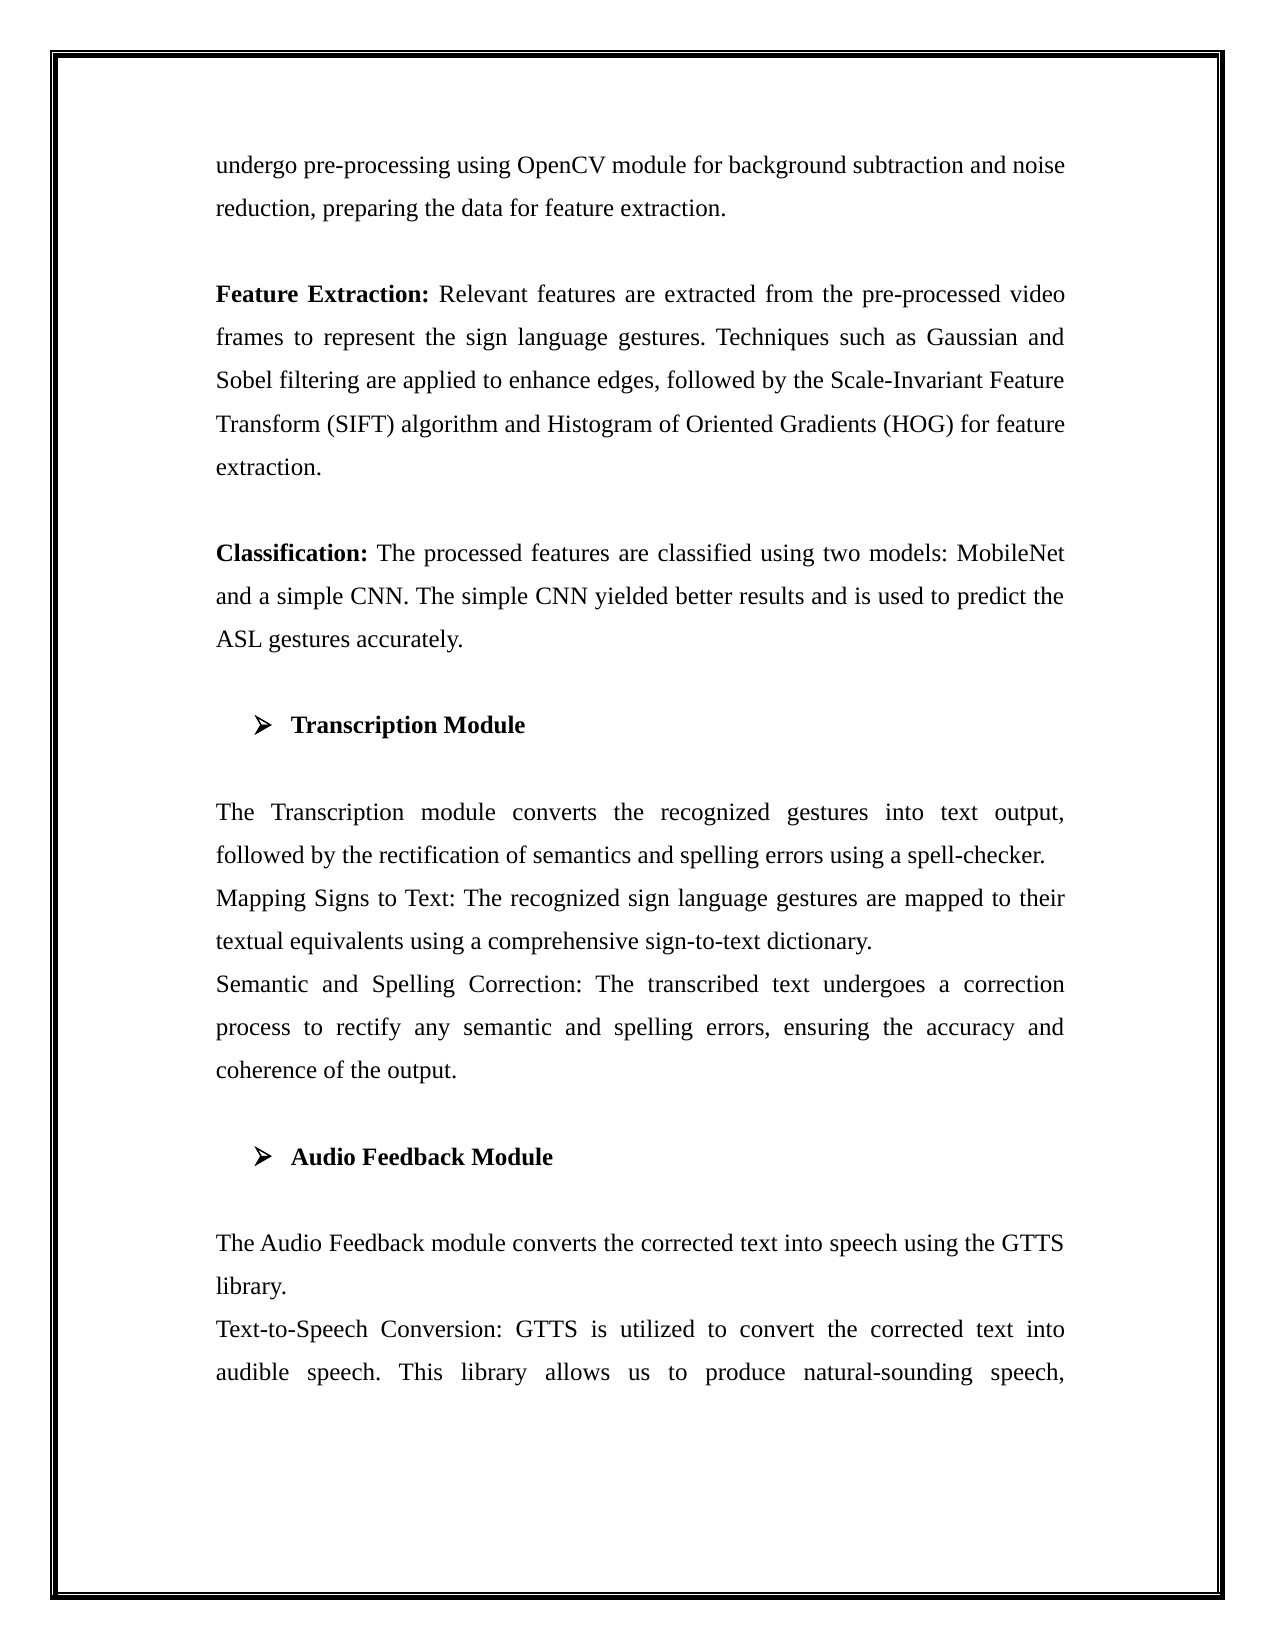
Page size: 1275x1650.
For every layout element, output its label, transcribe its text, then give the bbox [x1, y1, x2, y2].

list Audio Feedback Module [253, 1142, 1066, 1171]
text Mapping Signs to Text: The recognized sign language gestures are mapped to their textual equivalents using a comprehensive sign-to-text dictionary. [216, 883, 1066, 955]
list Transcription Module [253, 711, 1066, 739]
text The Audio Feedback module converts the corrected text into speech using the GTTS library. [216, 1228, 1066, 1300]
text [216, 1314, 1066, 1386]
text Classification: The processed features are classified using two models: MobileNet and a simple CNN. The simple CNN yielded better results and is used to predict the ASL gestures accurately. [216, 538, 1066, 653]
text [216, 150, 1066, 222]
text Feature Extraction: Relevant features are extracted from the pre-processed video frames to represent the sign language gestures. Techniques such as Gaussian and Sobel filtering are applied to enhance edges, followed by the Scale-Invariant Feature Transform (SIFT) algorithm and Histogram of Oriented Gradients (HOG) for feature extraction. [216, 279, 1066, 481]
text Semantic and Spelling Correction: The transcribed text undergoes a correction process to rectify any semantic and spelling errors, ensuring the accuracy and coherence of the output. [216, 969, 1066, 1084]
text The Transcription module converts the recognized gestures into text output, followed by the rectification of semantics and spelling errors using a spell-checker. [216, 797, 1066, 869]
